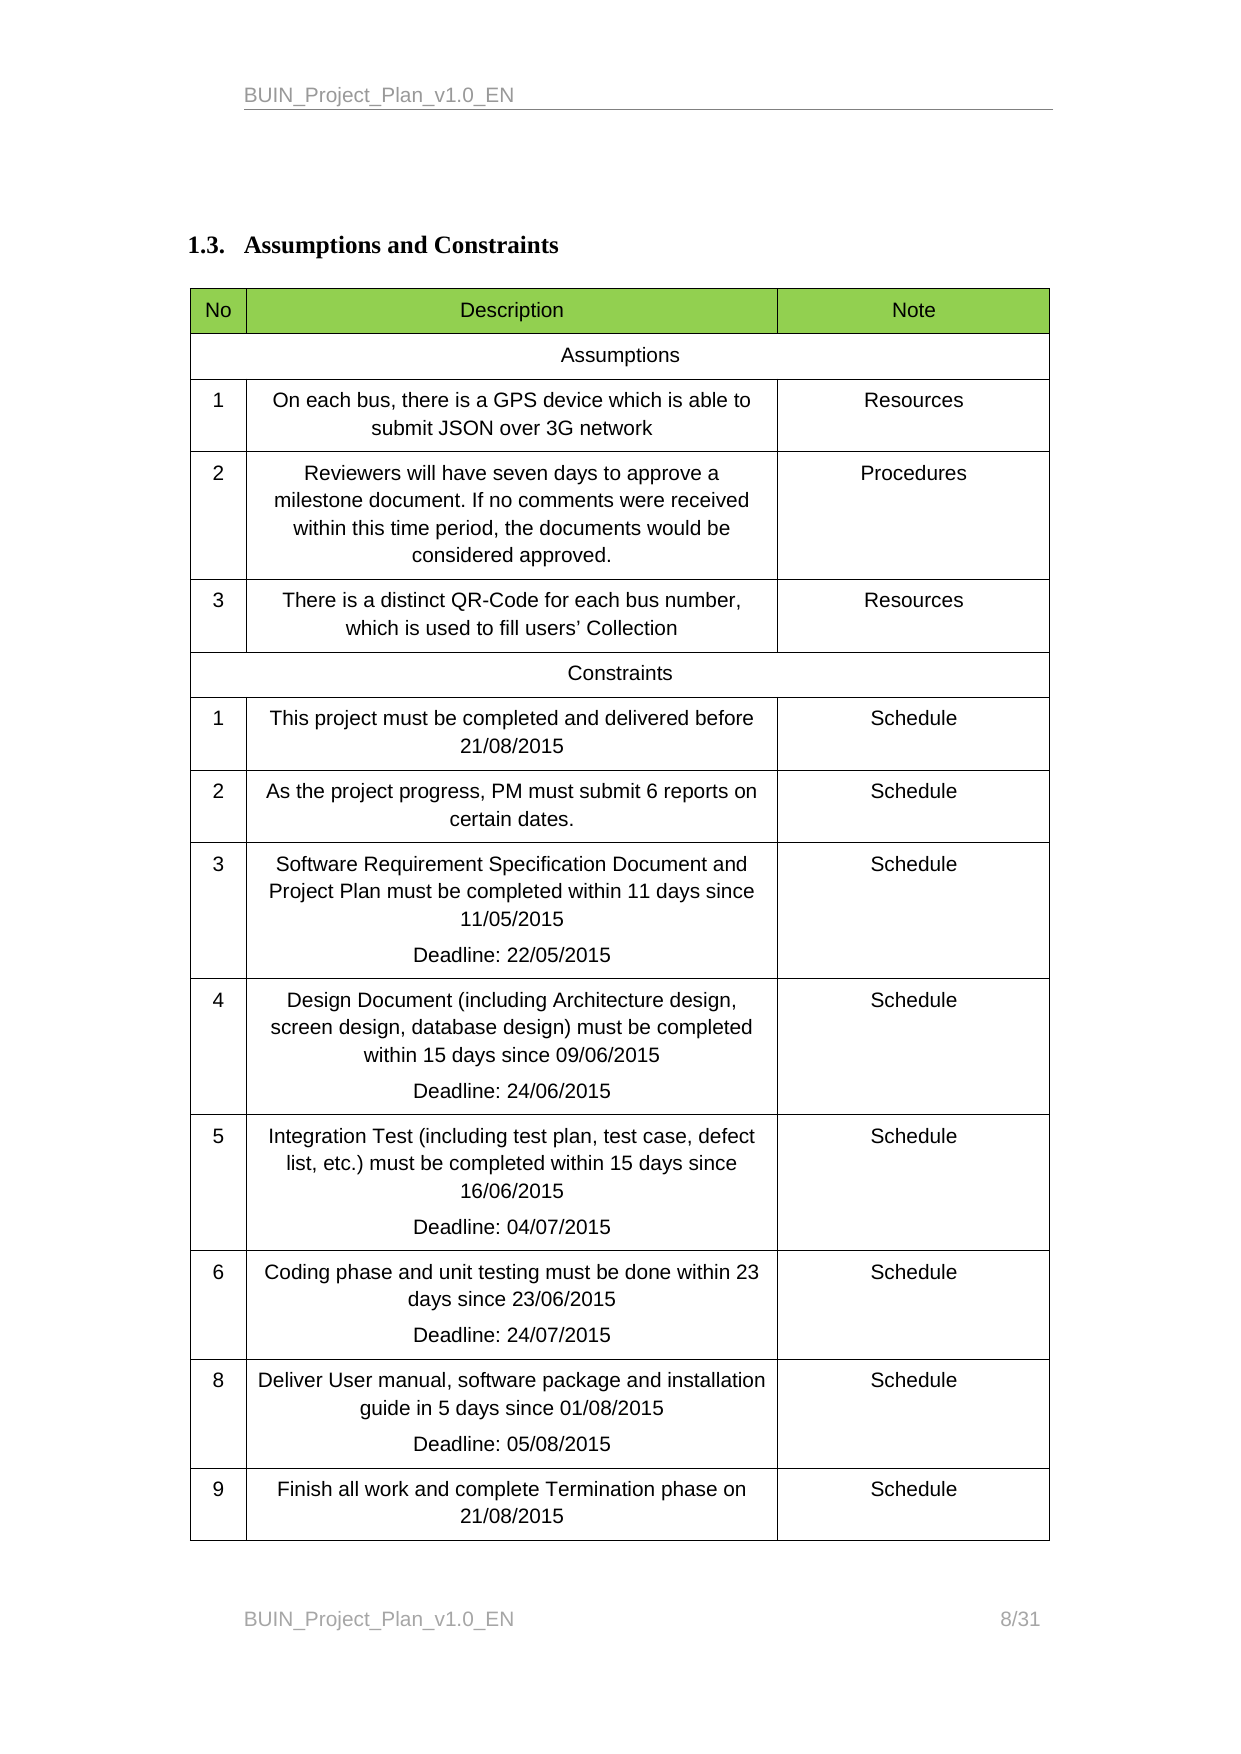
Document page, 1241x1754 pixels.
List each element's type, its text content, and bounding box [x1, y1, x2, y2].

table_cell 3 [191, 843, 246, 978]
table_cell 2 [191, 452, 246, 579]
table_cell Reviewers will have seven days to approve a milestone document. If no comments were received within this time period, the documents would be considered approved. [247, 452, 777, 579]
table_cell 3 [191, 580, 246, 652]
table_cell Schedule [778, 1251, 1049, 1359]
table_cell Deliver User manual, software package and installation guide in 5 days since 01/08/2015 Deadline: 05/08/2015 [247, 1360, 777, 1467]
table_cell Schedule [778, 1360, 1049, 1467]
table_cell 2 [191, 771, 246, 842]
table_cell Schedule [778, 1469, 1049, 1540]
table_cell Design Document (including Architecture design, screen design, database design) must be completed within 15 days since 09/06/2015 Deadline: 24/06/2015 [247, 979, 777, 1114]
table_cell Resources [778, 580, 1049, 652]
table_cell Schedule [778, 1115, 1049, 1250]
table_cell This project must be completed and delivered before 21/08/2015 [247, 698, 777, 769]
table_cell As the project progress, PM must submit 6 reports on certain dates. [247, 771, 777, 842]
table_cell There is a distinct QR-Code for each bus number, which is used to fill users’ Collection [247, 580, 777, 652]
table_cell Coding phase and unit testing must be done within 23 days since 23/06/2015 Deadline: 24/07/2015 [247, 1251, 777, 1359]
table_cell 8 [191, 1360, 246, 1467]
table_cell Schedule [778, 698, 1049, 769]
table_cell Schedule [778, 771, 1049, 842]
table_header Description [247, 289, 777, 333]
table_header Note [778, 289, 1049, 333]
table_cell Procedures [778, 452, 1049, 579]
table_cell Software Requirement Specification Document and Project Plan must be completed within 11 days since 11/05/2015 Deadline: 22/05/2015 [247, 843, 777, 978]
table_cell 6 [191, 1251, 246, 1359]
table_cell 1 [191, 698, 246, 769]
table_cell Constraints [191, 653, 1049, 697]
subtitle Assumptions and Constraints [187, 230, 1053, 259]
table_cell 4 [191, 979, 246, 1114]
table_cell Integration Test (including test plan, test case, defect list, etc.) must be completed within 15 days since 16/06/2015 Deadline: 04/07/2015 [247, 1115, 777, 1250]
table_cell 1 [191, 380, 246, 451]
table_cell Assumptions [191, 334, 1049, 378]
table_cell Finish all work and complete Termination phase on 21/08/2015 [247, 1469, 777, 1540]
table_cell 9 [191, 1469, 246, 1540]
table_cell Schedule [778, 979, 1049, 1114]
table_cell Resources [778, 380, 1049, 451]
table_header No [191, 289, 246, 333]
table_cell 5 [191, 1115, 246, 1250]
table_cell On each bus, there is a GPS device which is able to submit JSON over 3G network [247, 380, 777, 451]
table_cell Schedule [778, 843, 1049, 978]
